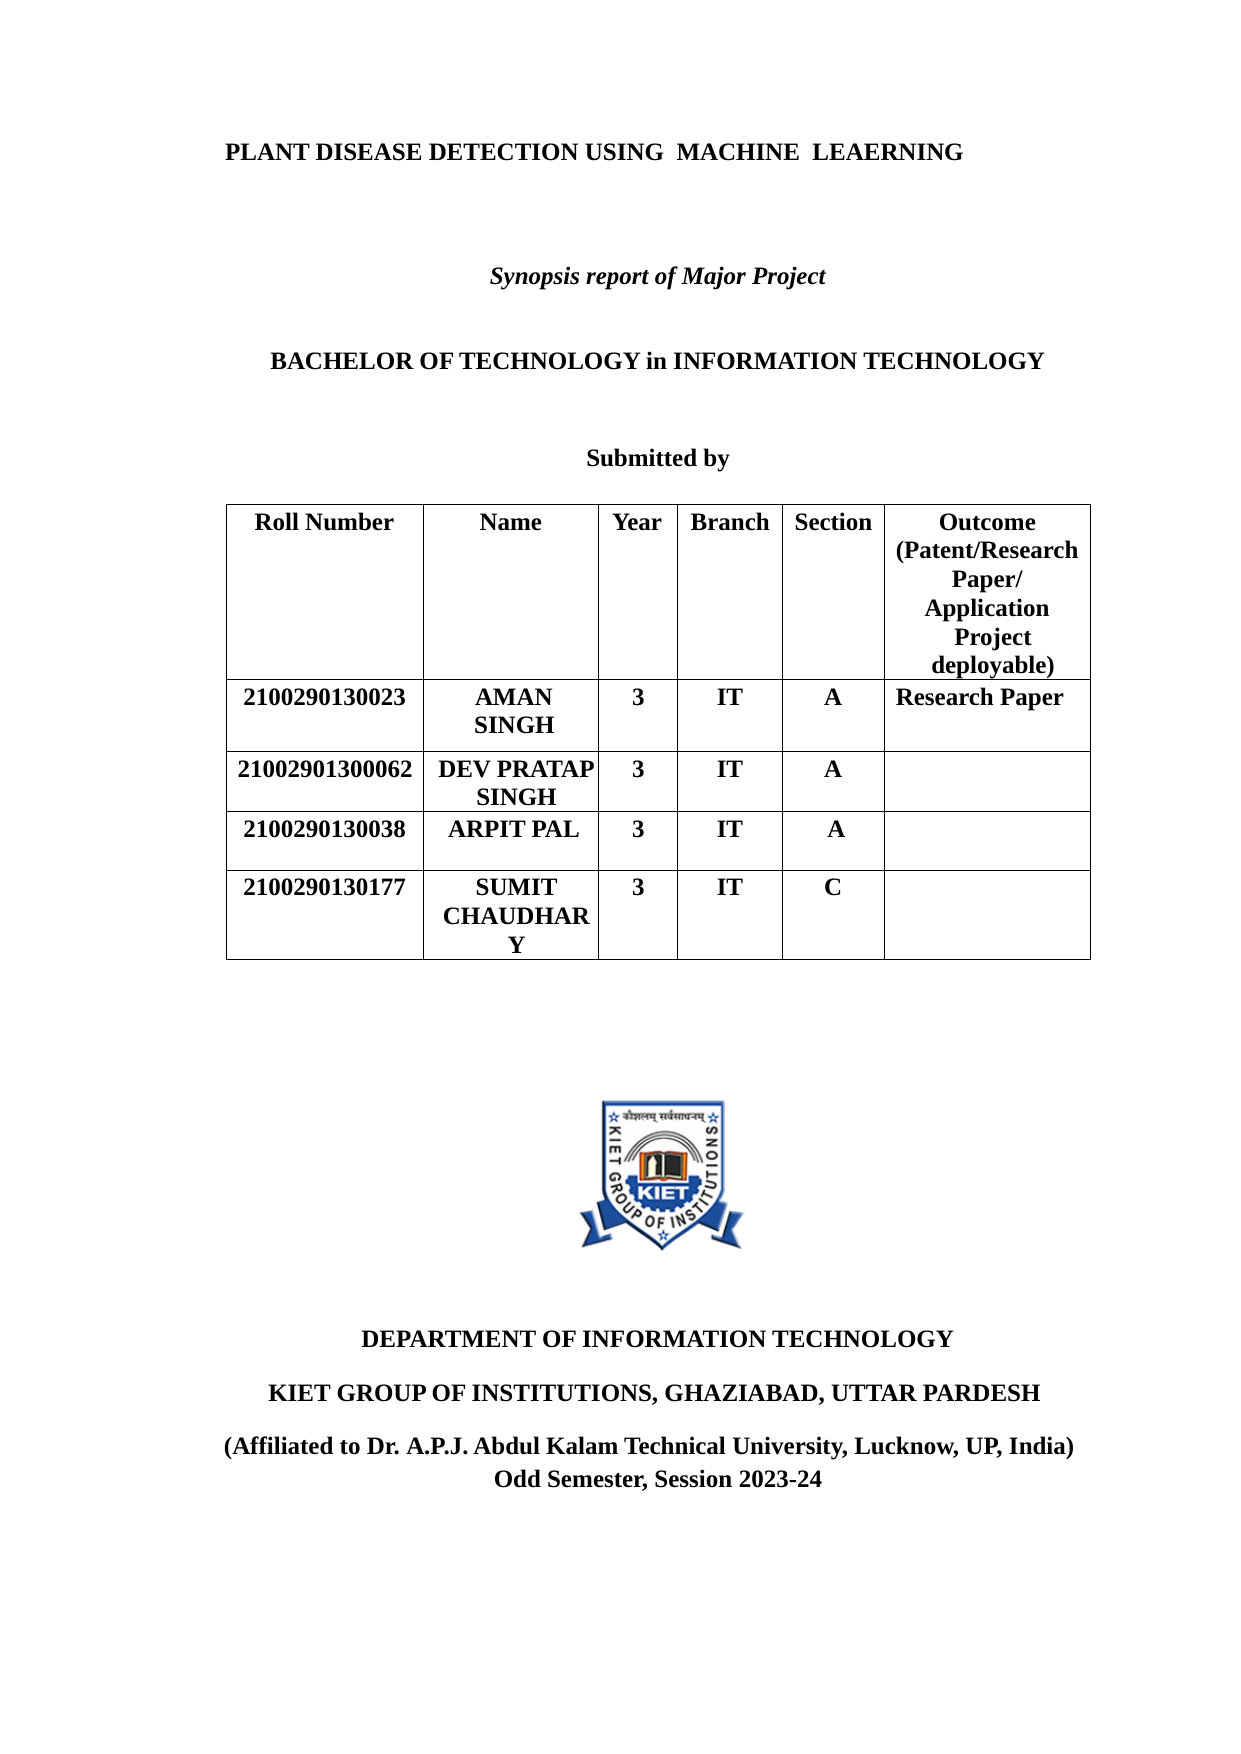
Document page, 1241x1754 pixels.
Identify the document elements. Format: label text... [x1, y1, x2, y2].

table_cell IT [678, 752, 782, 811]
text KIET GROUP OF INSTITUTIONS, GHAZIABAD, UTTAR PARDESH [268, 1378, 1096, 1406]
table_cell 3 [599, 752, 677, 811]
table_cell A [783, 752, 884, 811]
table_cell 21002901300062 [227, 752, 423, 811]
table_header Name [424, 505, 598, 679]
subtitle DEPARTMENT OF INFORMATION TECHNOLOGY [225, 1324, 1090, 1353]
text BACHELOR OF TECHNOLOGY in INFORMATION TECHNOLOGY [225, 346, 1091, 375]
picture [578, 1099, 746, 1252]
table_header Section [783, 505, 884, 679]
table_cell ARPIT PAL [424, 812, 598, 870]
table_cell 2100290130038 [227, 812, 423, 870]
table_cell IT [678, 812, 782, 870]
table_cell 3 [599, 812, 677, 870]
text (Affiliated to Dr. A.P.J. Abdul Kalam Technical University, Lucknow, UP, India) [224, 1431, 1096, 1460]
table_cell A [783, 680, 884, 751]
table_cell Research Paper [885, 680, 1090, 751]
table_cell 2100290130177 [227, 871, 423, 958]
subtitle Submitted by [225, 443, 1091, 472]
table_cell 2100290130023 [227, 680, 423, 751]
text Odd Semester, Session 2023-24 [225, 1464, 1090, 1493]
table_header Year [599, 505, 677, 679]
table_cell 3 [599, 871, 677, 958]
table_cell IT [678, 871, 782, 958]
table_cell [885, 812, 1090, 870]
table_cell DEV PRATAP SINGH [424, 752, 598, 811]
table_cell [885, 871, 1090, 958]
table_header Roll Number [227, 505, 423, 679]
table_cell IT [678, 680, 782, 751]
table_cell SUMIT CHAUDHARY [424, 871, 598, 958]
table_header Branch [678, 505, 782, 679]
table_cell [885, 752, 1090, 811]
table_header Outcome (Patent/Research Paper/ Application Project deployable) [885, 505, 1090, 679]
table_cell AMAN SINGH [424, 680, 598, 751]
text Synopsis report of Major Project [225, 261, 1090, 290]
table_cell A [783, 812, 884, 870]
table_cell C [783, 871, 884, 958]
text PLANT DISEASE DETECTION USING MACHINE LEAERNING [225, 137, 1090, 166]
table_cell 3 [599, 680, 677, 751]
